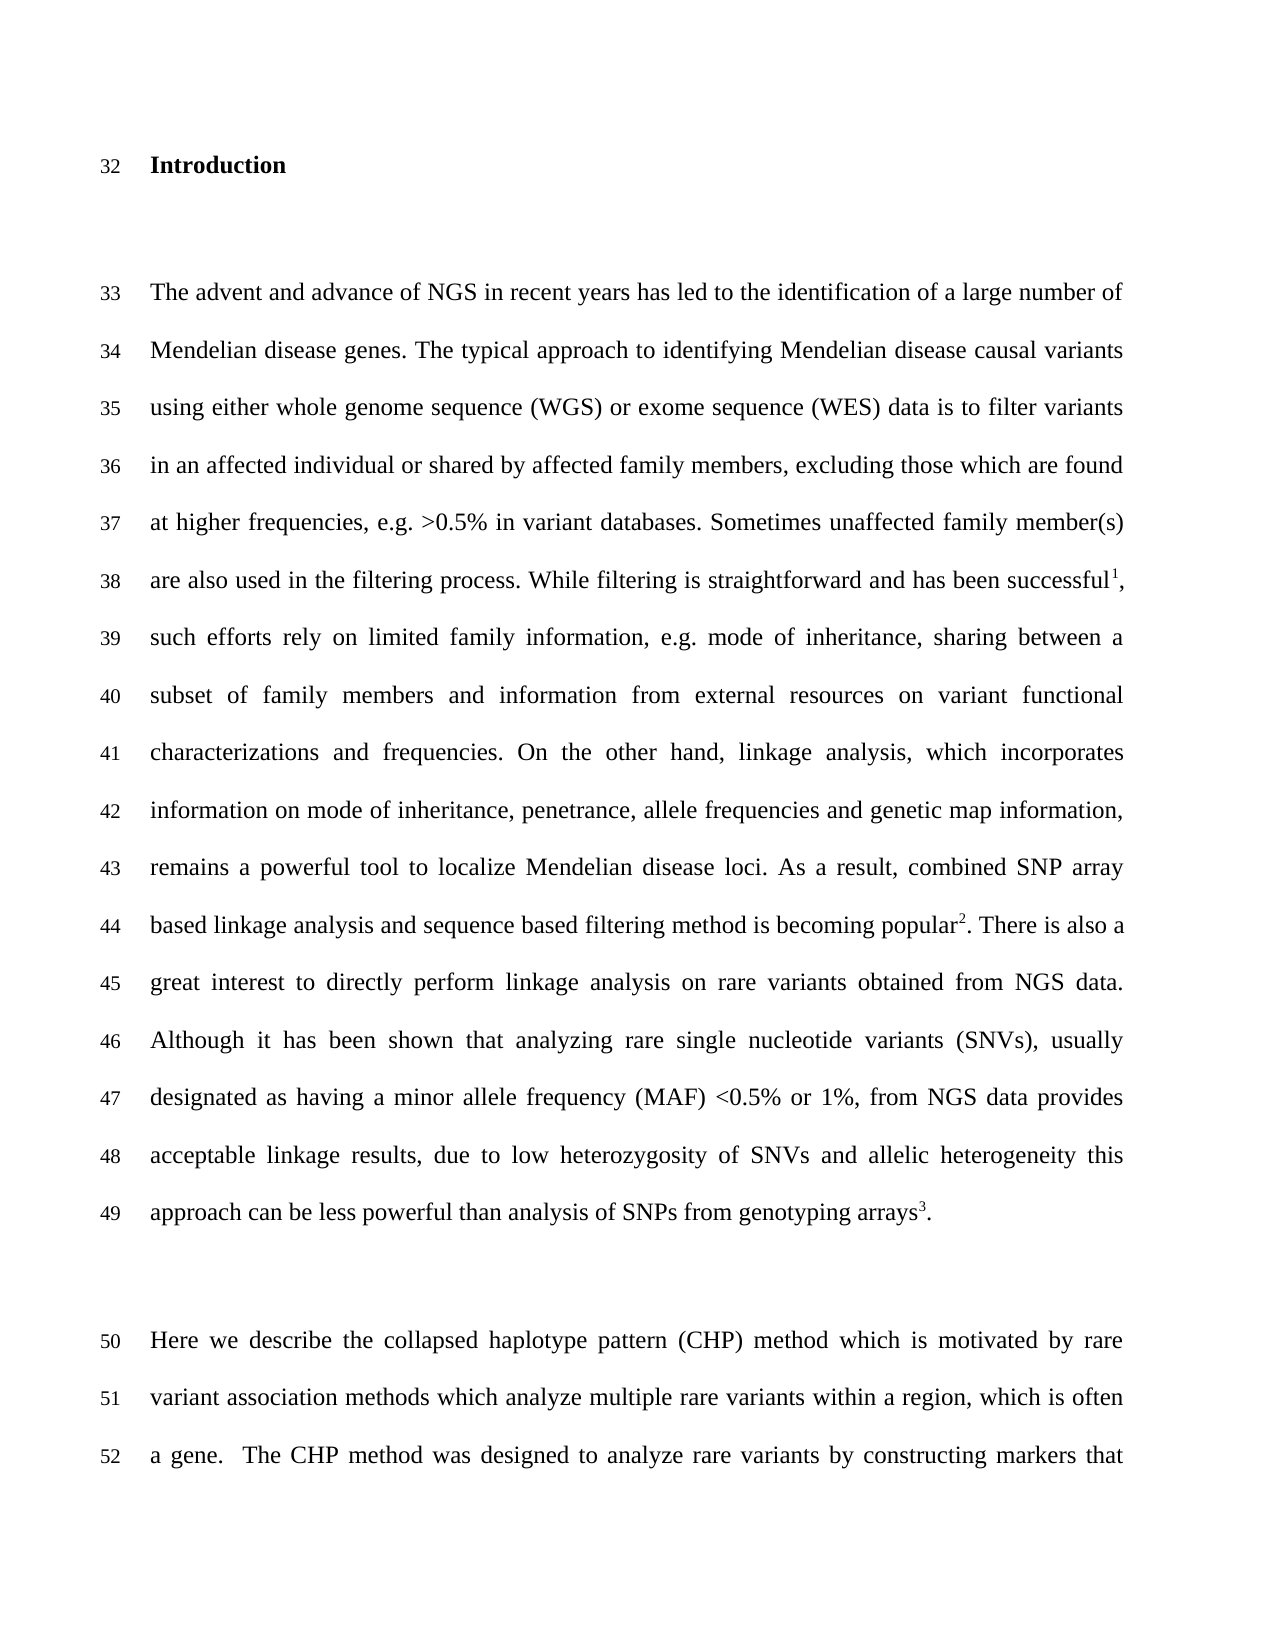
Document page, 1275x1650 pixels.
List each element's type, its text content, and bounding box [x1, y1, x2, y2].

text The advent and advance of NGS in recent years has led to the identification of a large number of Mendelian disease genes. The typical approach to identifying Mendelian disease causal variants using either whole genome sequence (WGS) or exome sequence (WES) data is to filter variants in an affected individual or shared by affected family members, excluding those which are found at higher frequencies, e.g. >0.5% in variant databases. Sometimes unaffected family member(s) are also used in the filtering process. While filtering is straightforward and has been successful1, such efforts rely on limited family information, e.g. mode of inheritance, sharing between a subset of family members and information from external resources on variant functional characterizations and frequencies. On the other hand, linkage analysis, which incorporates information on mode of inheritance, penetrance, allele frequencies and genetic map information, remains a powerful tool to localize Mendelian disease loci. As a result, combined SNP array based linkage analysis and sequence based filtering method is becoming popular2. There is also a great interest to directly perform linkage analysis on rare variants obtained from NGS data. Although it has been shown that analyzing rare single nucleotide variants (SNVs), usually designated as having a minor allele frequency (MAF) <0.5% or 1%, from NGS data provides acceptable linkage results, due to low heterozygosity of SNVs and allelic heterogeneity this approach can be less powerful than analysis of SNPs from genotyping arrays3. [150, 277, 1125, 1226]
text Parametric linkage analysis, LOD scores, Mendelian diseases and traits, Next-generation sequence data, Statistical method.Introduction [150, 150, 1125, 179]
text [150, 1325, 1125, 1469]
